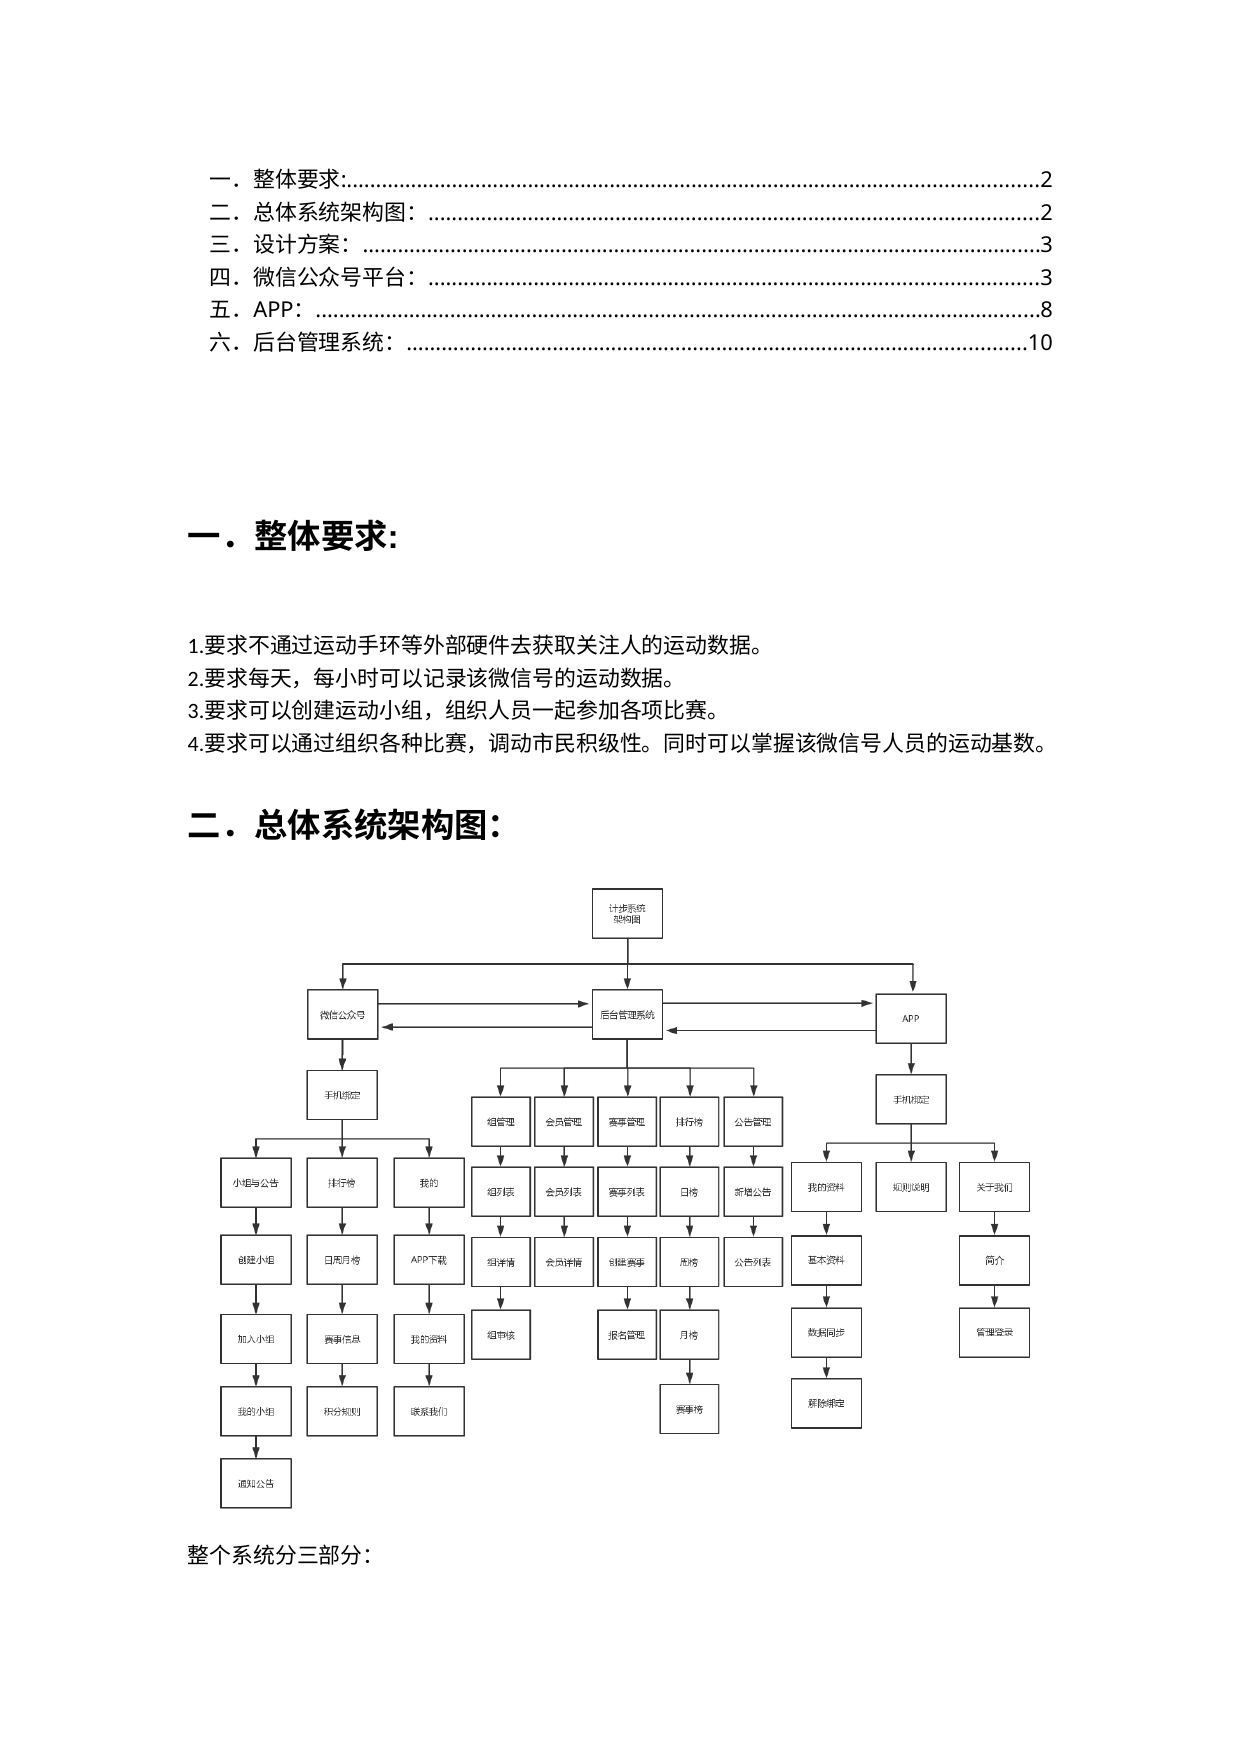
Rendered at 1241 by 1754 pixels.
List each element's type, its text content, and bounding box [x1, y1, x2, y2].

list 要求可以创建运动小组，组织人员一起参加各项比赛。 [187, 693, 1053, 726]
list 要求不通过运动手环等外部硬件去获取关注人的运动数据。 [187, 628, 1053, 661]
text 二．总体系统架构图： 2 [209, 194, 1053, 227]
list 整个系统分三部分： [187, 1538, 1053, 1571]
list 要求每天，每小时可以记录该微信号的运动数据。 [187, 661, 1053, 693]
list 要求可以通过组织各种比赛，调动市民积级性。同时可以掌握该微信号人员的运动基数。 [187, 726, 1053, 758]
text 一．整体要求: 2 [209, 162, 1053, 194]
text 四．微信公众号平台： 3 [209, 259, 1053, 292]
list 总体系统架构图： [187, 791, 1053, 856]
text 六．后台管理系统： 10 [209, 324, 1053, 357]
text 五．APP： 8 [209, 292, 1053, 324]
text 三．设计方案： 3 [209, 227, 1053, 259]
picture [187, 855, 1051, 1530]
subtitle 一．整体要求: [187, 501, 1053, 566]
